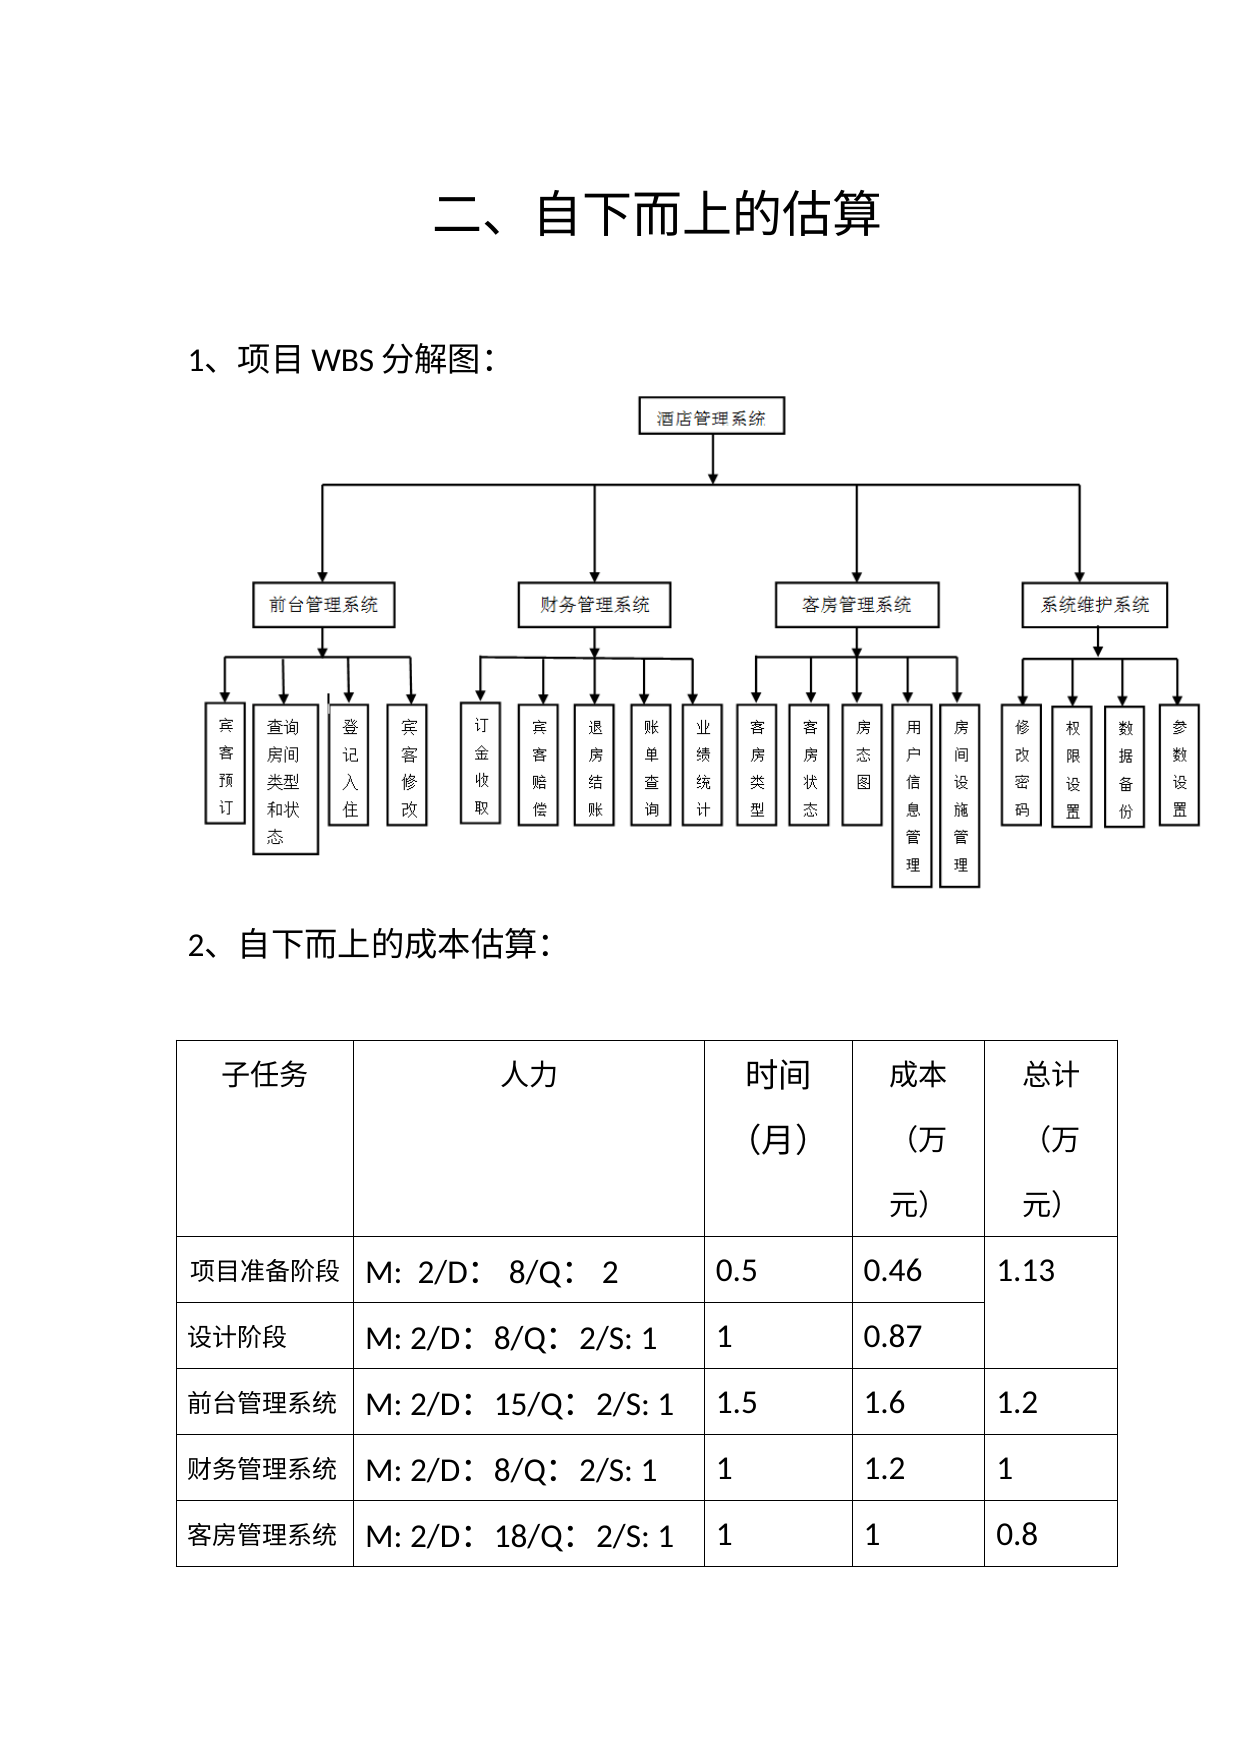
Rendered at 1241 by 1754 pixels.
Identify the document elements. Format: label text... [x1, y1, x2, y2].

list 二、自下而上的估算 [262, 162, 1053, 259]
table_cell 客房管理系统 [177, 1501, 353, 1566]
table_cell 1.2 [853, 1435, 984, 1500]
table_cell M: 2/D： 8/Q： 2 [354, 1237, 704, 1302]
text 1、项目WBS分解图： [187, 324, 1053, 389]
table_cell 前台管理系统 [177, 1369, 353, 1434]
table_cell 项目准备阶段 [177, 1237, 353, 1302]
table_cell 1 [853, 1501, 984, 1566]
text 2、自下而上的成本估算： [187, 909, 1053, 974]
table_cell 1.13 [985, 1237, 1117, 1368]
table_header 人力 [354, 1041, 704, 1236]
table_cell 财务管理系统 [177, 1435, 353, 1500]
table_header 总计 （万元） [985, 1041, 1117, 1236]
table_header 子任务 [177, 1041, 353, 1236]
picture [187, 389, 1214, 897]
table_cell 1.6 [853, 1369, 984, 1434]
table_cell 设计阶段 [177, 1303, 353, 1368]
table_header 时间 （月） [705, 1041, 852, 1236]
table_cell 1 [705, 1501, 852, 1566]
table_cell M: 2/D：15/Q：2/S: 1 [354, 1369, 704, 1434]
table_cell 1 [985, 1435, 1117, 1500]
table_cell 0.5 [705, 1237, 852, 1302]
table_cell M: 2/D：8/Q：2/S: 1 [354, 1435, 704, 1500]
table_cell M: 2/D：8/Q：2/S: 1 [354, 1303, 704, 1368]
table_cell 0.8 [985, 1501, 1117, 1566]
table_header 成本 （万元） [853, 1041, 984, 1236]
table_cell 1.2 [985, 1369, 1117, 1434]
table_cell 1 [705, 1303, 852, 1368]
table_cell 1 [705, 1435, 852, 1500]
table_cell 0.46 [853, 1237, 984, 1302]
table_cell 0.87 [853, 1303, 984, 1368]
table_cell 1.5 [705, 1369, 852, 1434]
table_cell M: 2/D：18/Q：2/S: 1 [354, 1501, 704, 1566]
